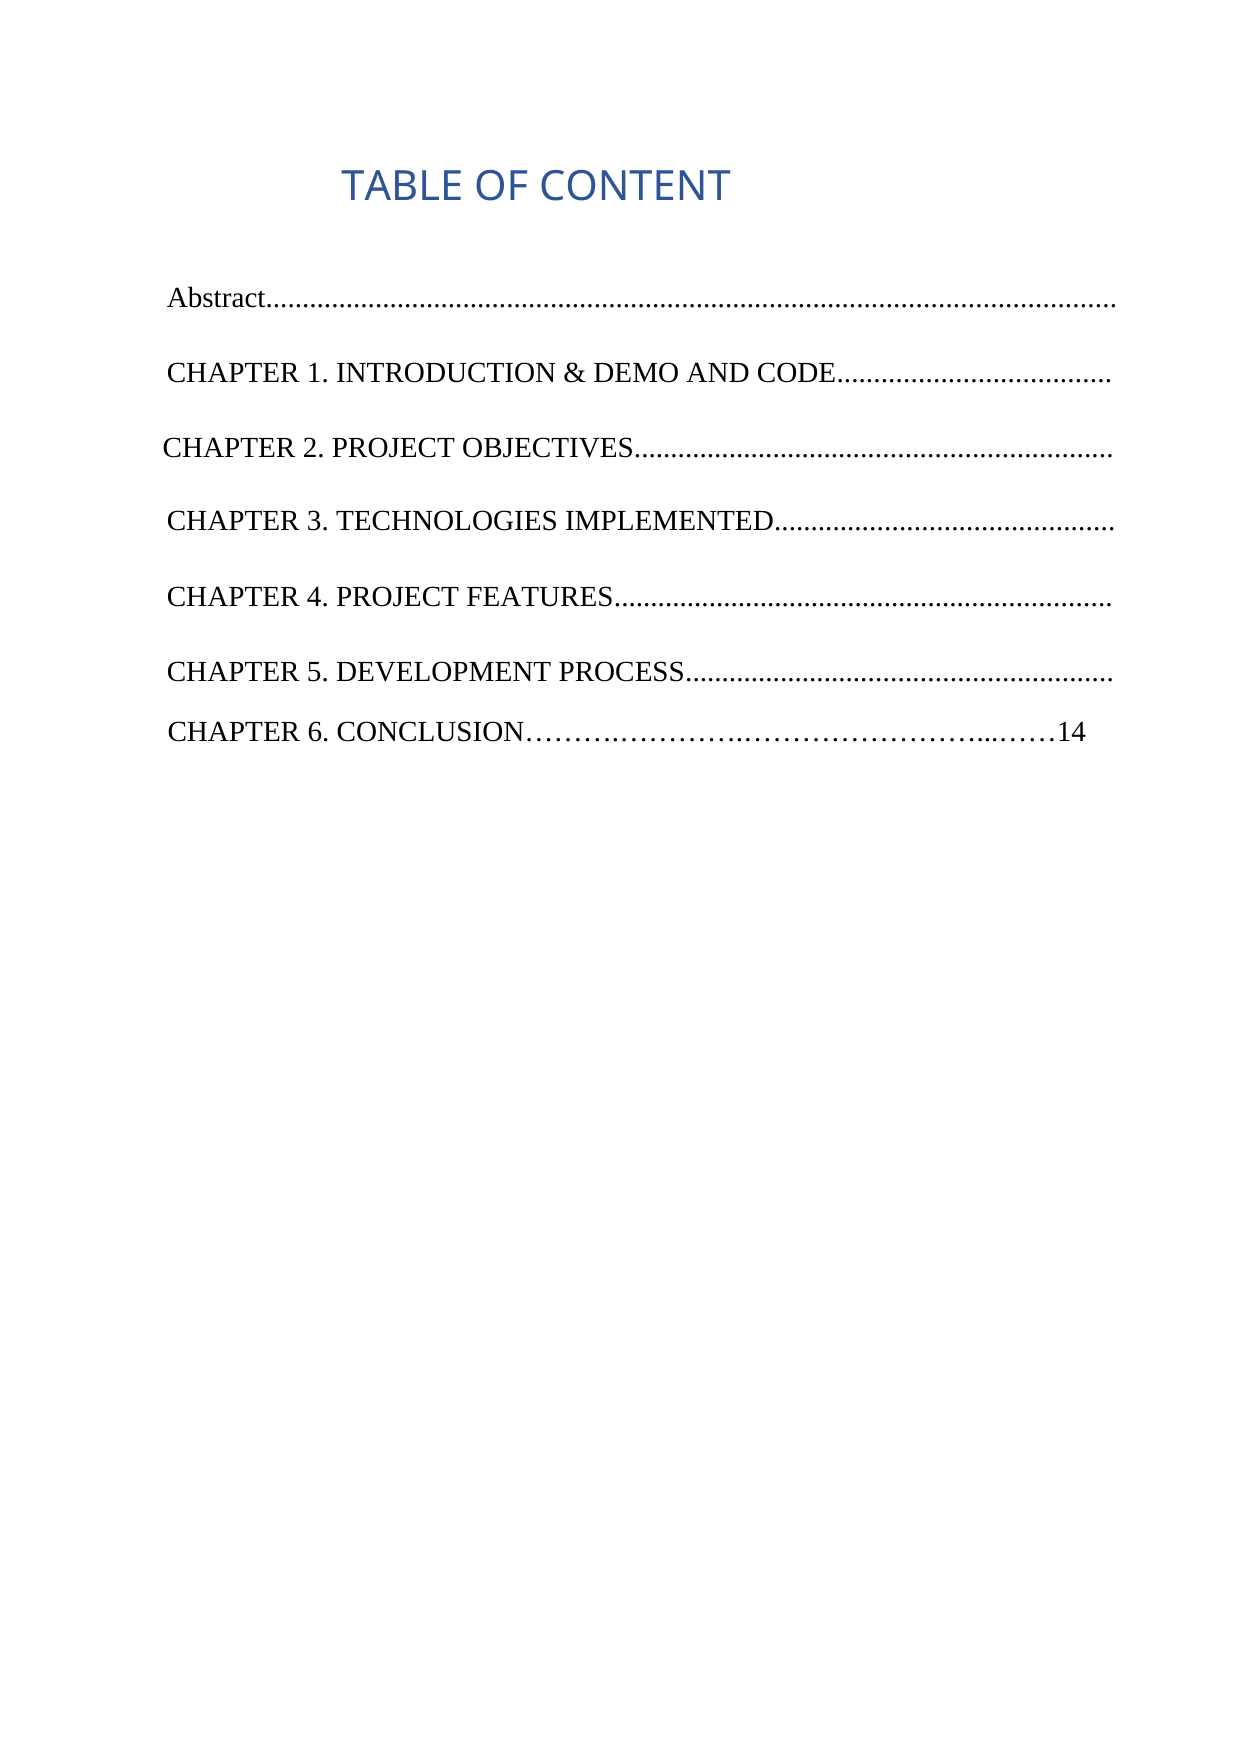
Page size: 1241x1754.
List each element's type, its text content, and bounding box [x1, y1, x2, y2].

text CHAPTER 5. DEVELOPMENT PROCESS 12 [167, 654, 1090, 687]
text CHAPTER 3. TECHNOLOGIES IMPLEMENTED 08 [167, 503, 1090, 537]
text CHAPTER 4. PROJECT FEATURES 10 [167, 579, 1090, 612]
text Abstract 05 [167, 280, 1090, 314]
subtitle TABLE OF CONTENT [150, 156, 1090, 213]
text CHAPTER 1. INTRODUCTION & DEMO AND CODE 06 [167, 355, 1090, 389]
text CHAPTER 2. PROJECT OBJECTIVES 07 [162, 430, 1090, 464]
text CHAPTER 6. CONCLUSION……….………….……………………...……14 [150, 714, 1090, 747]
